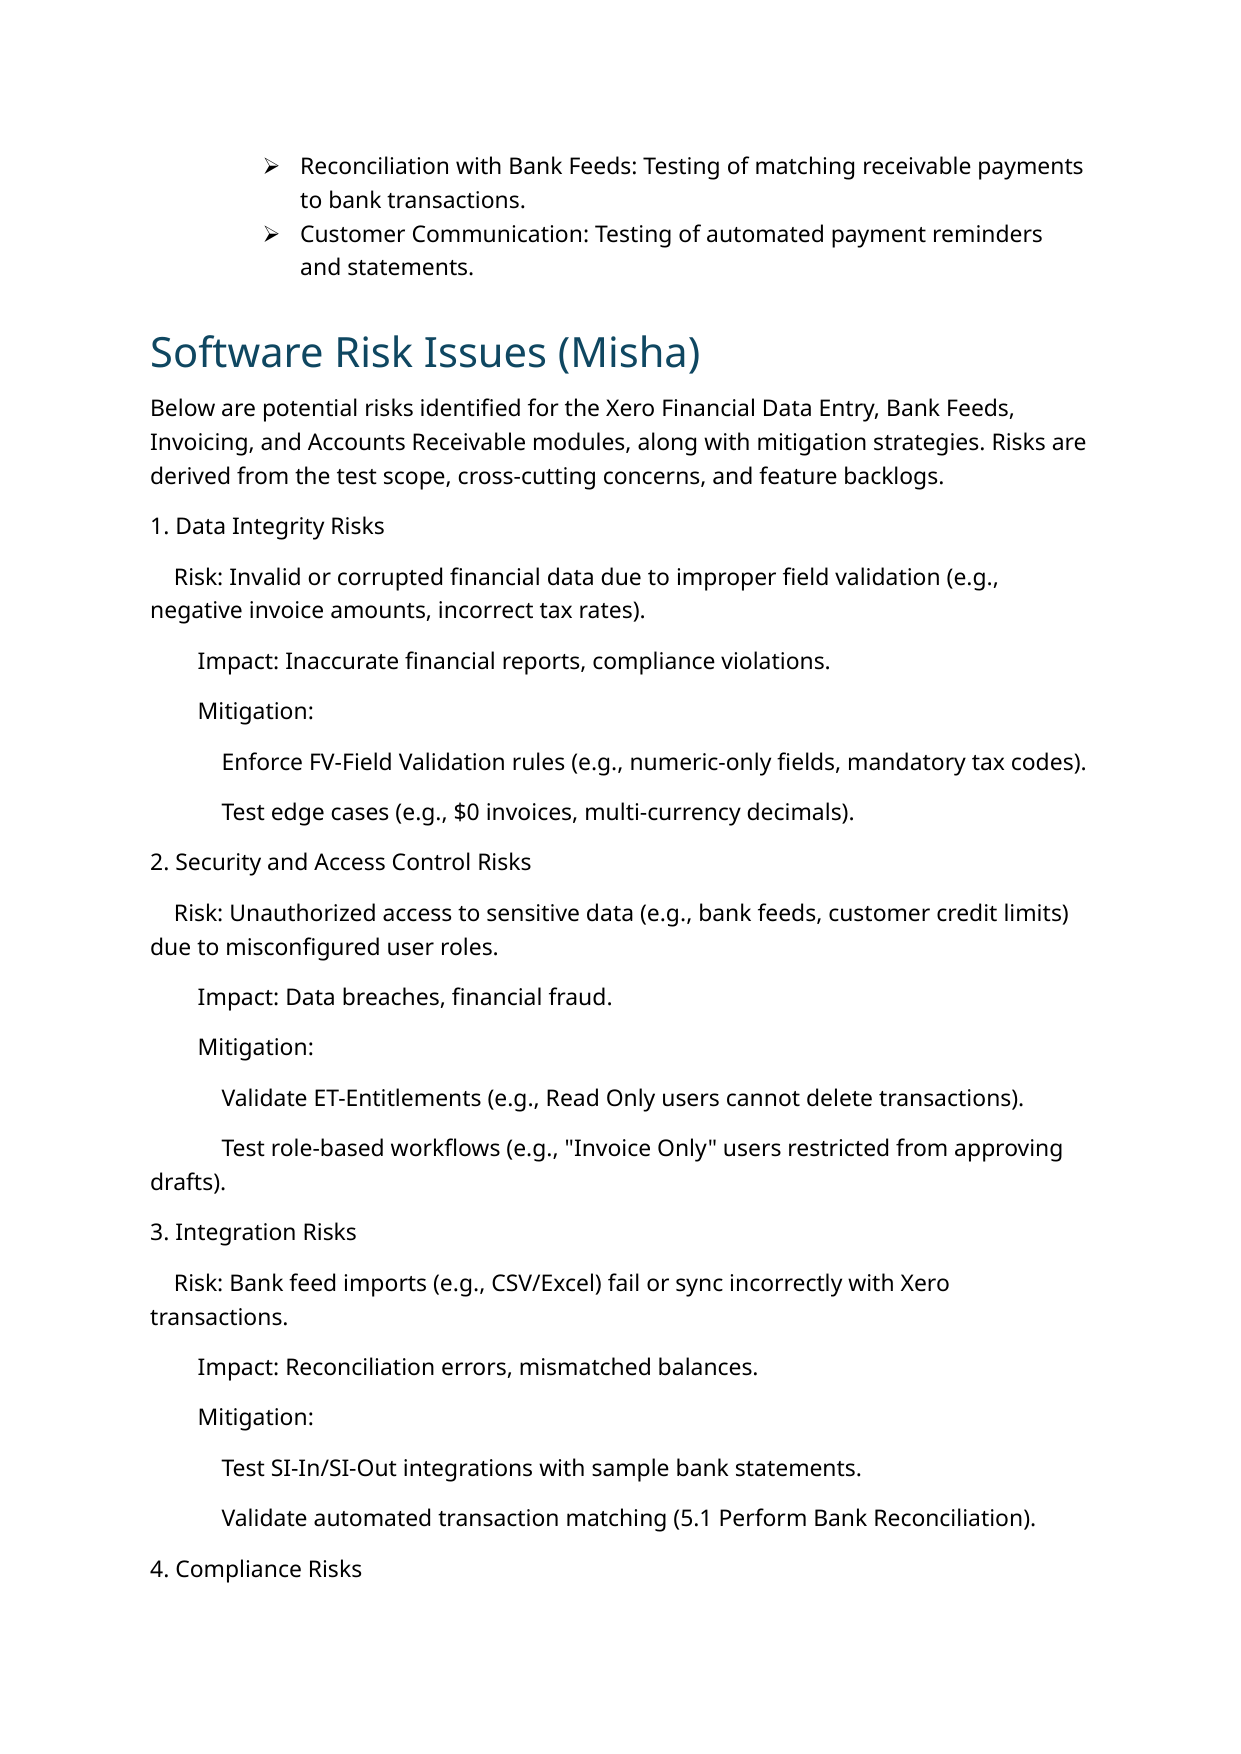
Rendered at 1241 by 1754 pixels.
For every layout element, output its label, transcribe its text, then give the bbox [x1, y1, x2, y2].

text Impact: Inaccurate financial reports, compliance violations. [150, 644, 1090, 676]
text Validate automated transaction matching (5.1 Perform Bank Reconciliation). [150, 1502, 1090, 1533]
text Below are potential risks identified for the Xero Financial Data Entry, Bank Feeds, Invoicing, and Accounts Receivable modules, along with mitigation strategies. Risks are derived from the test scope, cross-cutting concerns, and feature backlogs. [150, 392, 1090, 491]
text Mitigation: [150, 695, 1090, 726]
text Validate ET-Entitlements (e.g., Read Only users cannot delete transactions). [150, 1082, 1090, 1113]
text Test role-based workflows (e.g., "Invoice Only" users restricted from approving drafts). [150, 1132, 1090, 1197]
text 1. Data Integrity Risks [150, 510, 1090, 541]
text 4. Compliance Risks [150, 1552, 1090, 1584]
text Risk: Bank feed imports (e.g., CSV/Excel) fail or sync incorrectly with Xero transactions. [150, 1267, 1090, 1332]
list Reconciliation with Bank Feeds: Testing of matching receivable payments to bank transactions. [262, 150, 1090, 215]
text Mitigation: [150, 1031, 1090, 1062]
text 2. Security and Access Control Risks [150, 846, 1090, 877]
text Test SI-In/SI-Out integrations with sample bank statements. [150, 1452, 1090, 1483]
text 3. Integration Risks [150, 1216, 1090, 1247]
text Mitigation: [150, 1401, 1090, 1432]
text Impact: Data breaches, financial fraud. [150, 981, 1090, 1012]
text Risk: Invalid or corrupted financial data due to improper field validation (e.g., negative invoice amounts, incorrect tax rates). [150, 560, 1090, 625]
text Risk: Unauthorized access to sensitive data (e.g., bank feeds, customer credit limits) due to misconfigured user roles. [150, 897, 1090, 962]
list Customer Communication: Testing of automated payment reminders and statements. [262, 217, 1090, 282]
text Impact: Reconciliation errors, mismatched balances. [150, 1351, 1090, 1382]
subtitle Software Risk Issues (Misha) [150, 322, 1090, 379]
text Test edge cases (e.g., $0 invoices, multi-currency decimals). [150, 796, 1090, 827]
text Enforce FV-Field Validation rules (e.g., numeric-only fields, mandatory tax codes). [150, 745, 1090, 777]
